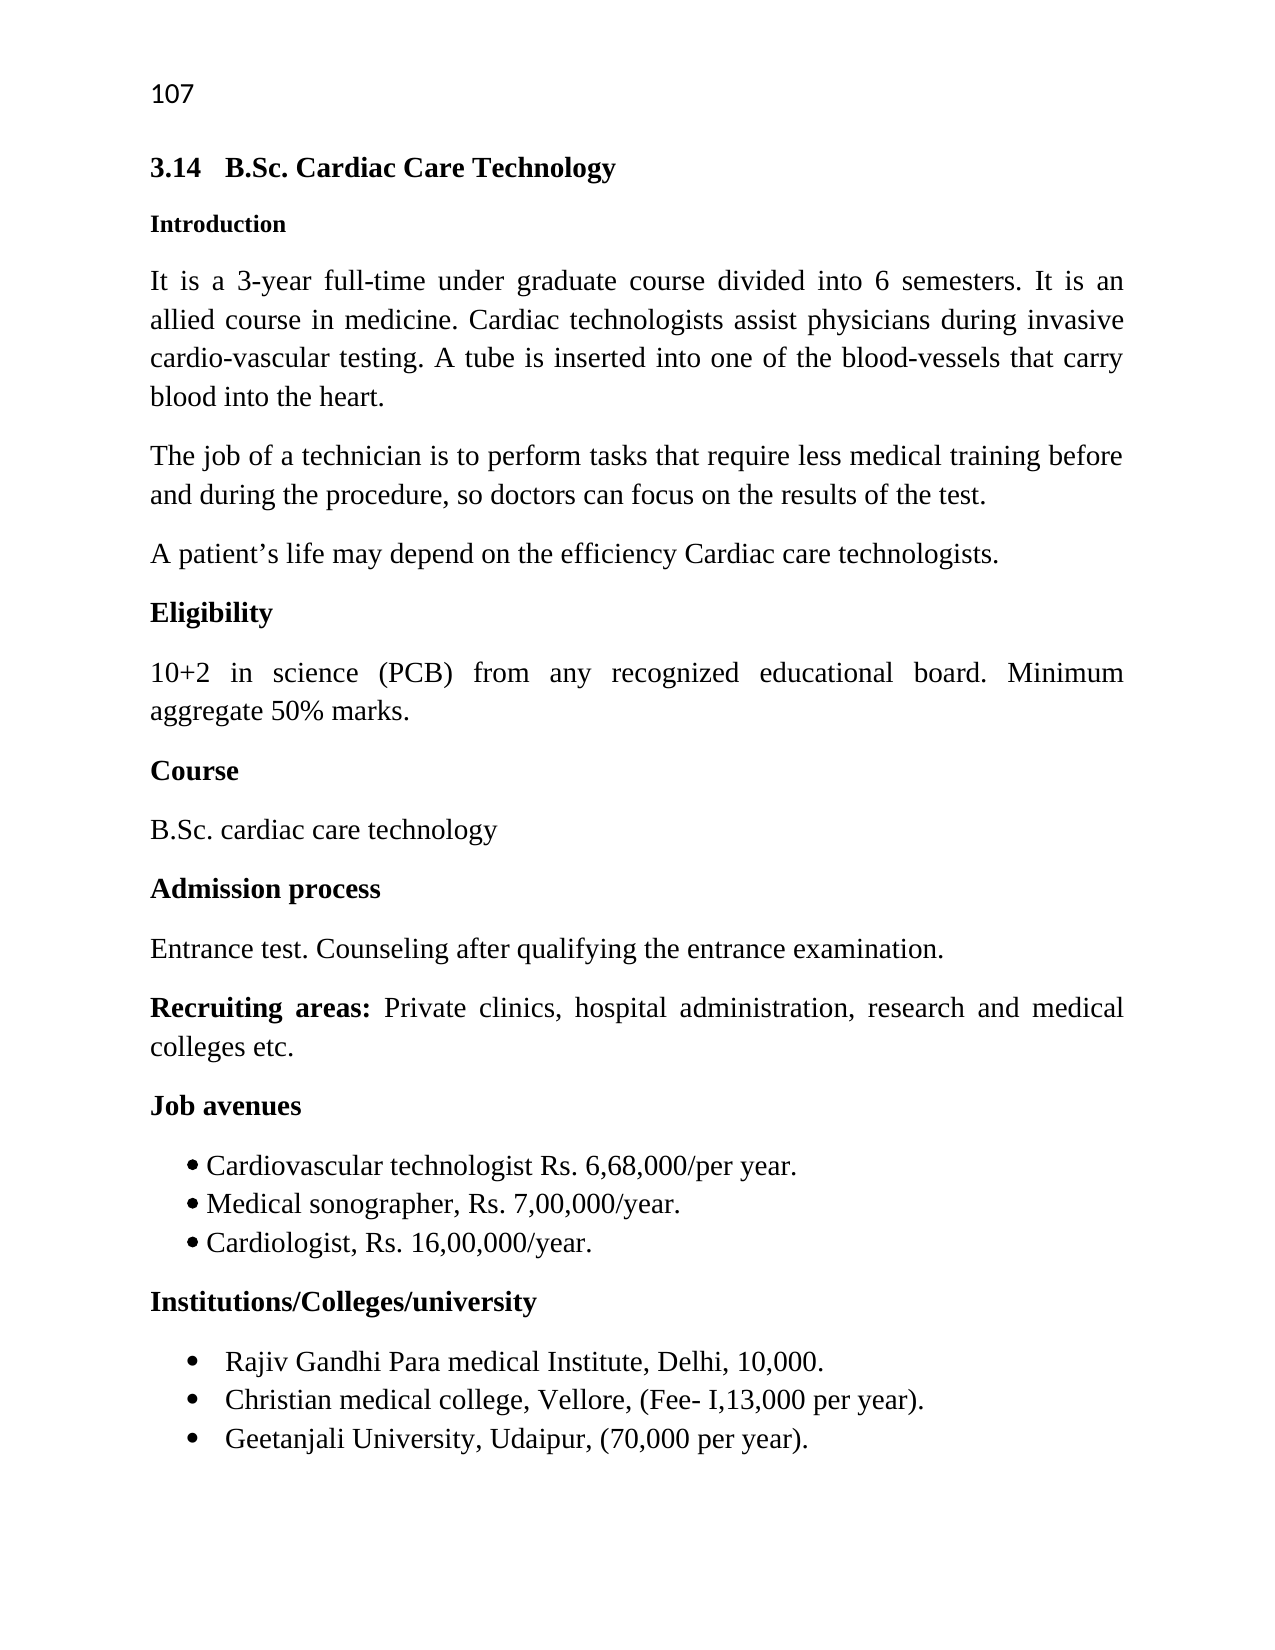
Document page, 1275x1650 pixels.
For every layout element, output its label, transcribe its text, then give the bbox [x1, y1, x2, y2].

text Entrance test. Counseling after qualifying the entrance examination. [150, 931, 1125, 964]
text Institutions/Colleges/university [150, 1284, 1125, 1318]
text 10+2 in science (PCB) from any recognized educational board. Minimum aggregate 50% marks. [150, 655, 1125, 727]
text Course [150, 753, 1125, 786]
text A patient’s life may depend on the efficiency Cardiac care technologists. [150, 536, 1125, 570]
list Cardiologist, Rs. 16,00,000/year. [187, 1225, 1125, 1258]
text The job of a technician is to perform tasks that require less medical training before and during the procedure, so doctors can focus on the results of the test. [150, 438, 1125, 510]
text Admission process [150, 872, 1125, 905]
list Geetanjali University, Udaipur, (70,000 per year). [187, 1421, 1125, 1455]
list Christian medical college, Vellore, (Fee- I,13,000 per year). [187, 1382, 1125, 1416]
list B.Sc. Cardiac Care Technology [150, 150, 1125, 183]
list Cardiovascular technologist Rs. 6,68,000/per year. [187, 1148, 1125, 1181]
text Recruiting areas: Private clinics, hospital administration, research and medical colleges etc. [150, 990, 1125, 1062]
text Job avenues [150, 1088, 1125, 1122]
list Medical sonographer, Rs. 7,00,000/year. [187, 1186, 1125, 1220]
text Eligibility [150, 596, 1125, 629]
list Rajiv Gandhi Para medical Institute, Delhi, 10,000. [187, 1344, 1125, 1377]
text It is a 3-year full-time under graduate course divided into 6 semesters. It is an allied course in medicine. Cardiac technologists assist physicians during invasive cardio-vascular testing. A tube is inserted into one of the blood-vessels that carry blood into the heart. [150, 263, 1125, 412]
text B.Sc. cardiac care technology [150, 812, 1125, 846]
text Introduction [150, 209, 1125, 238]
